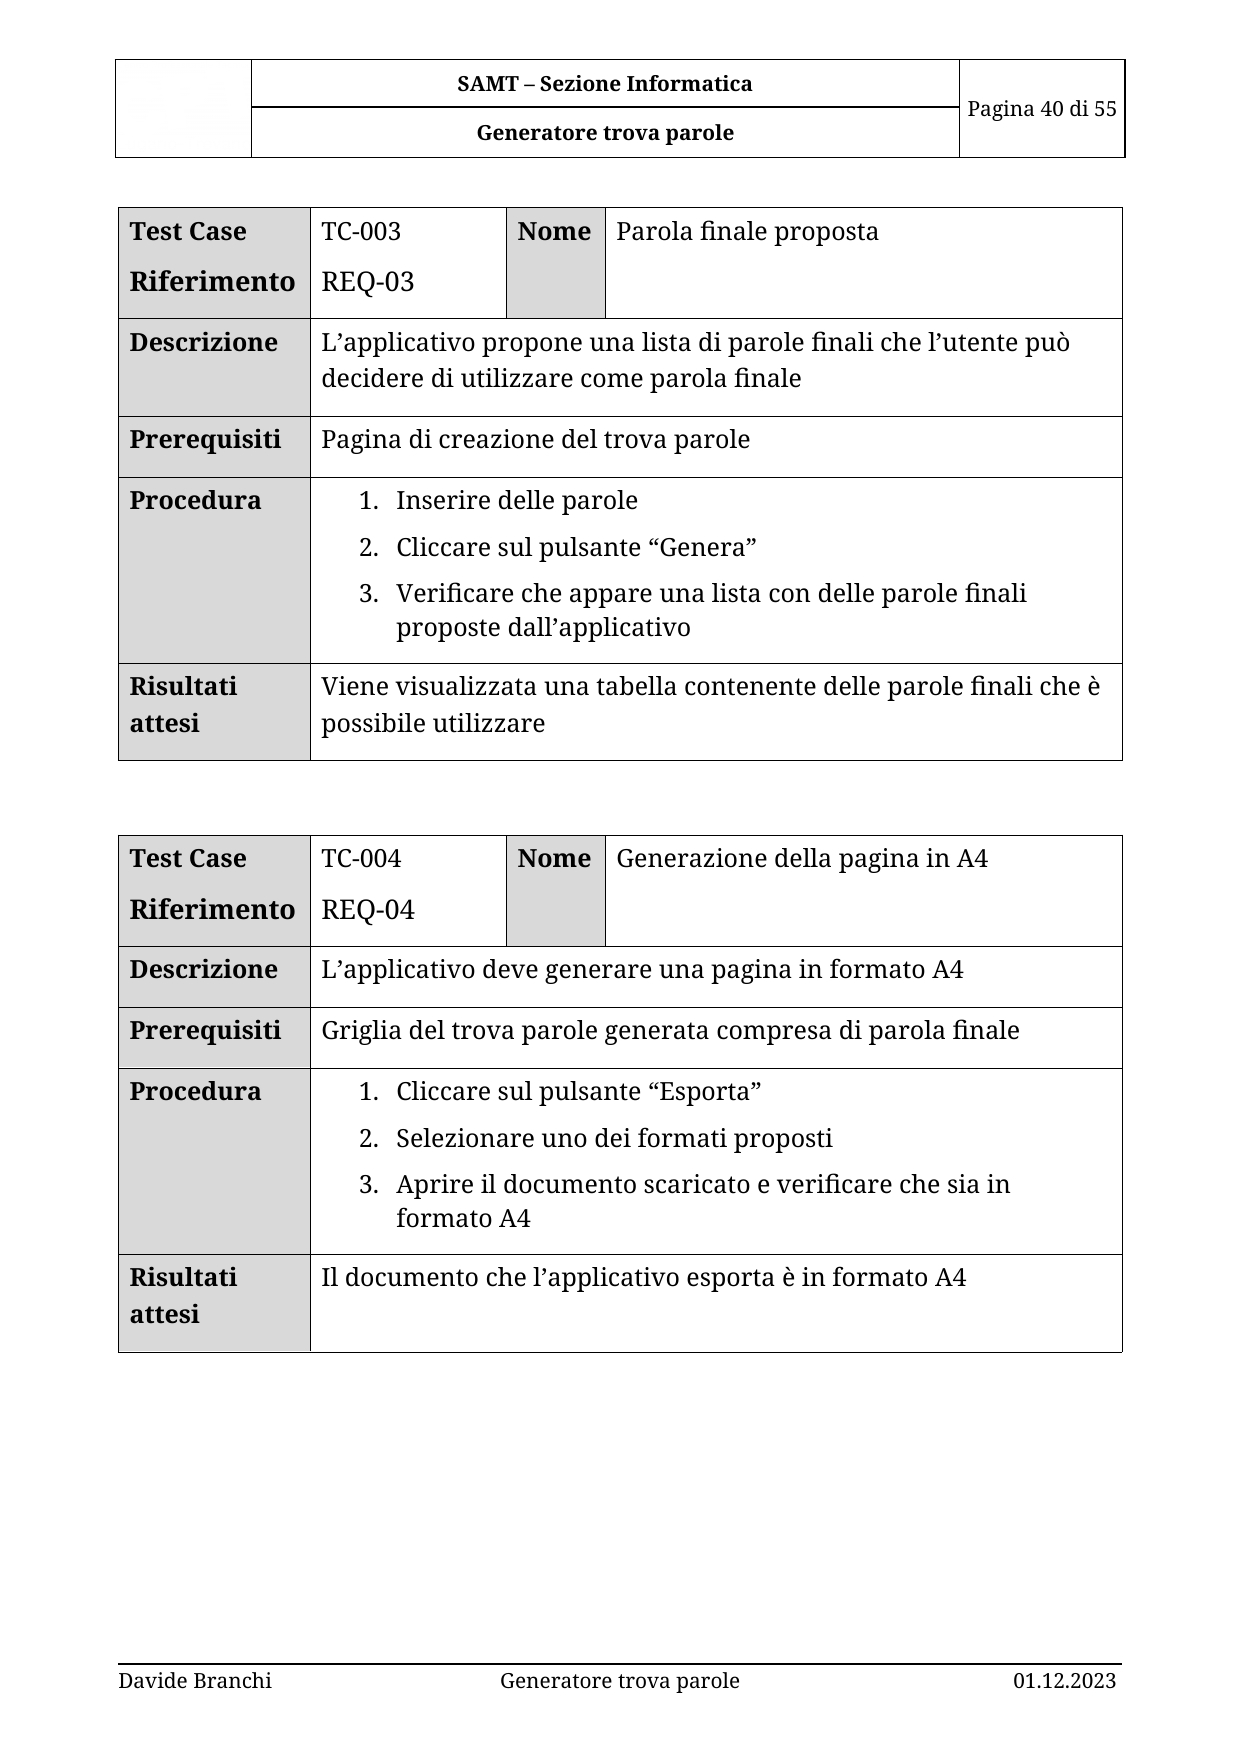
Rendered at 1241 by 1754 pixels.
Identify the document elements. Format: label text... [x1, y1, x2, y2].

table_cell Risultati attesi [119, 1255, 310, 1351]
table_cell Risultati attesi [119, 664, 310, 760]
table_cell L’applicativo propone una lista di parole finali che l’utente può decidere di utilizzare come parola finale [311, 319, 1122, 416]
table_header Nome [507, 208, 605, 318]
table_header Nome [507, 836, 605, 946]
table_cell L’applicativo deve generare una pagina in formato A4 [311, 947, 1122, 1007]
table_cell Il documento che l’applicativo esporta è in formato A4 [311, 1255, 1122, 1351]
table_header Generazione della pagina in A4 [606, 836, 1122, 946]
table_cell Pagina di creazione del trova parole [311, 417, 1122, 476]
table_cell Griglia del trova parole generata compresa di parola finale [311, 1008, 1122, 1067]
table_header TC-004 REQ-04 [311, 836, 506, 946]
table_header Test Case Riferimento [119, 836, 310, 946]
table_header TC-003 REQ-03 [311, 208, 506, 318]
table_cell Viene visualizzata una tabella contenente delle parole finali che è possibile utilizzare [311, 664, 1122, 760]
table_cell Descrizione [119, 319, 310, 416]
table_cell Descrizione [119, 947, 310, 1007]
picture [115, 60, 251, 157]
table_cell Cliccare sul pulsante “Esporta” Selezionare uno dei formati proposti Aprire il documento scaricato e verificare che sia in formato A4 [311, 1069, 1122, 1254]
table_cell Procedura [119, 478, 310, 663]
table_cell Procedura [119, 1069, 310, 1254]
table_cell Prerequisiti [119, 1008, 310, 1067]
table_cell Inserire delle parole Cliccare sul pulsante “Genera” Verificare che appare una lista con delle parole finali proposte dall’applicativo [311, 478, 1122, 663]
table_cell Prerequisiti [119, 417, 310, 476]
table_header Parola finale proposta [606, 208, 1122, 318]
table_header Test Case Riferimento [119, 208, 310, 318]
